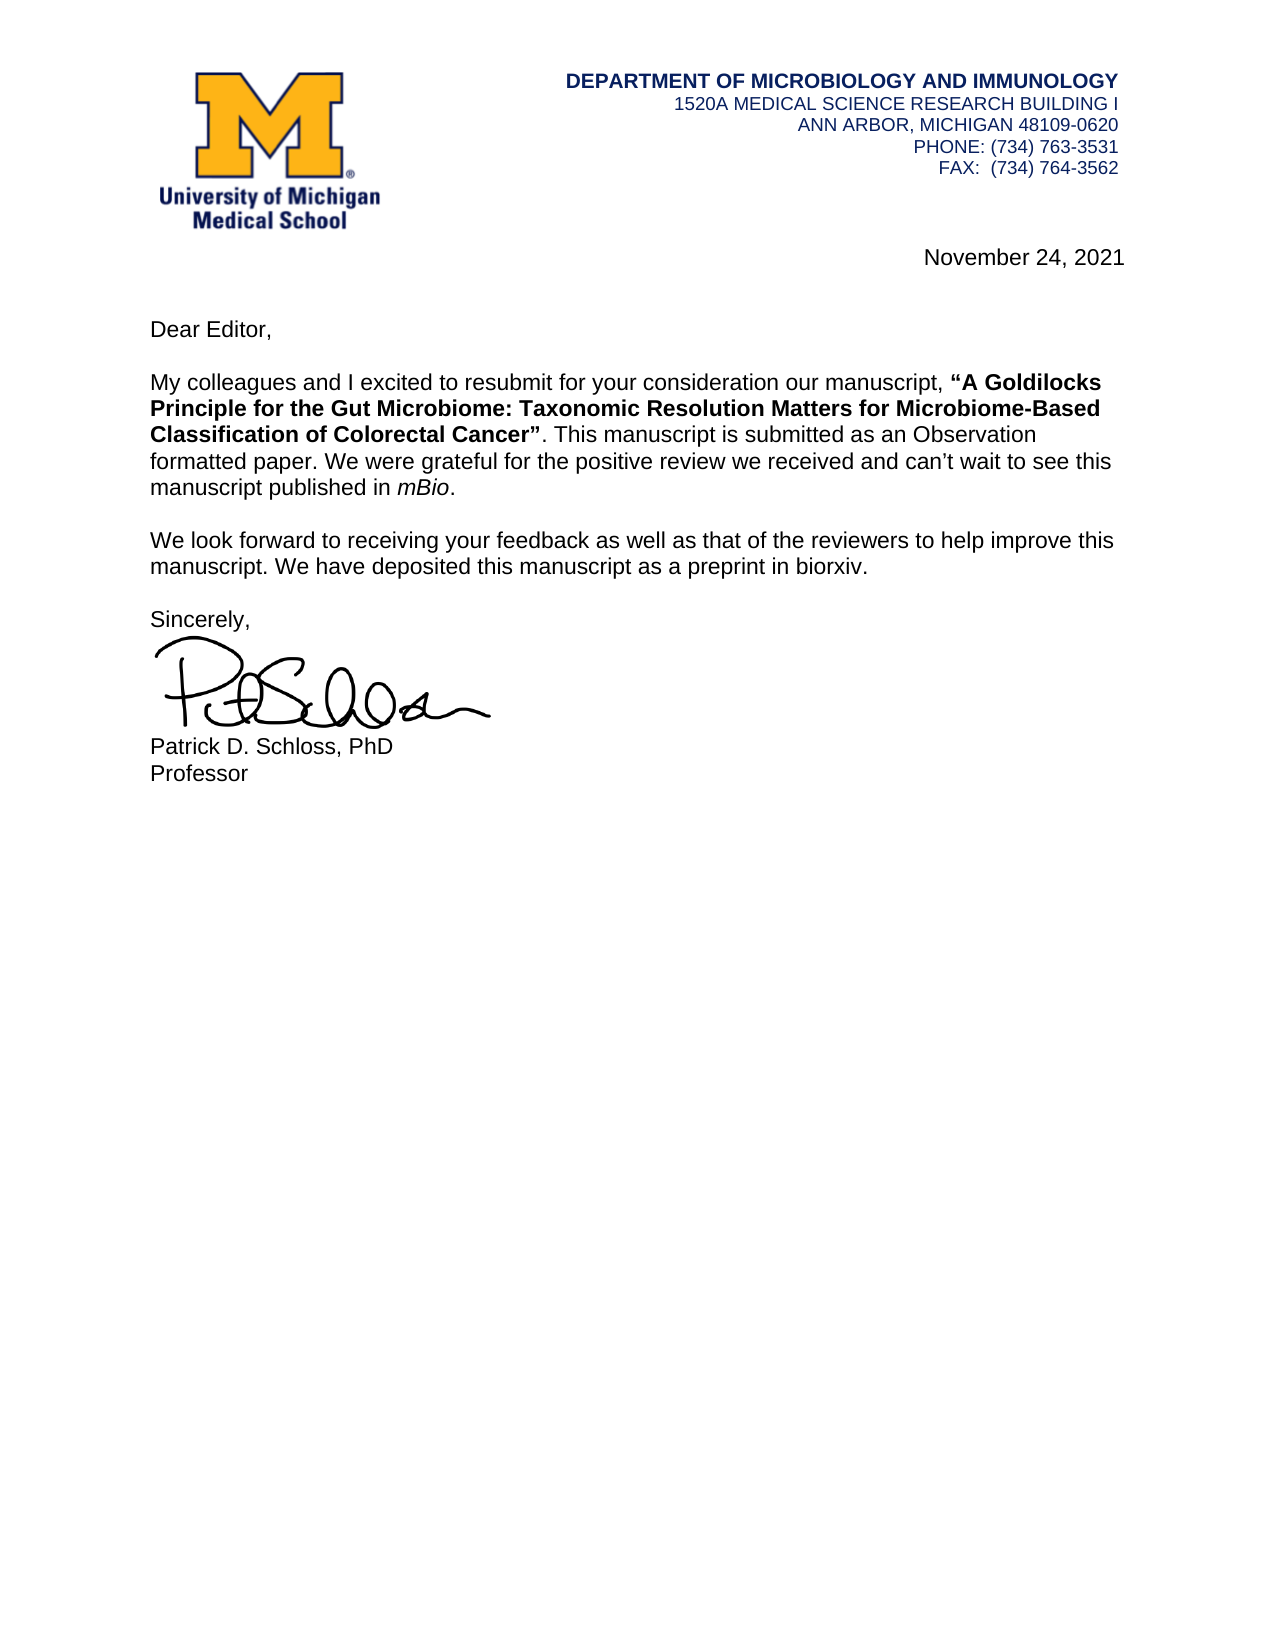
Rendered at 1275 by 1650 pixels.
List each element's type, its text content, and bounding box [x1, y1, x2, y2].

text My colleagues and I excited to resubmit for your consideration our manuscript, “A Goldilocks Principle for the Gut Microbiome: Taxonomic Resolution Matters for Microbiome-Based Classification of Colorectal Cancer”. This manuscript is submitted as an Observation formatted paper. We were grateful for the positive review we received and can’t wait to see this manuscript published in mBio. [150, 369, 1125, 501]
text Professor [150, 760, 1125, 786]
text November 24, 2021 [150, 244, 1125, 271]
picture [150, 632, 493, 734]
text Dear Editor, [150, 316, 1125, 342]
text We look forward to receiving your feedback as well as that of the reviewers to help improve this manuscript. We have deposited this manuscript as a preprint in biorxiv. [150, 527, 1125, 579]
picture [157, 71, 383, 231]
text Patrick D. Schloss, PhD [150, 733, 1125, 760]
text Sincerely, [150, 606, 1125, 632]
